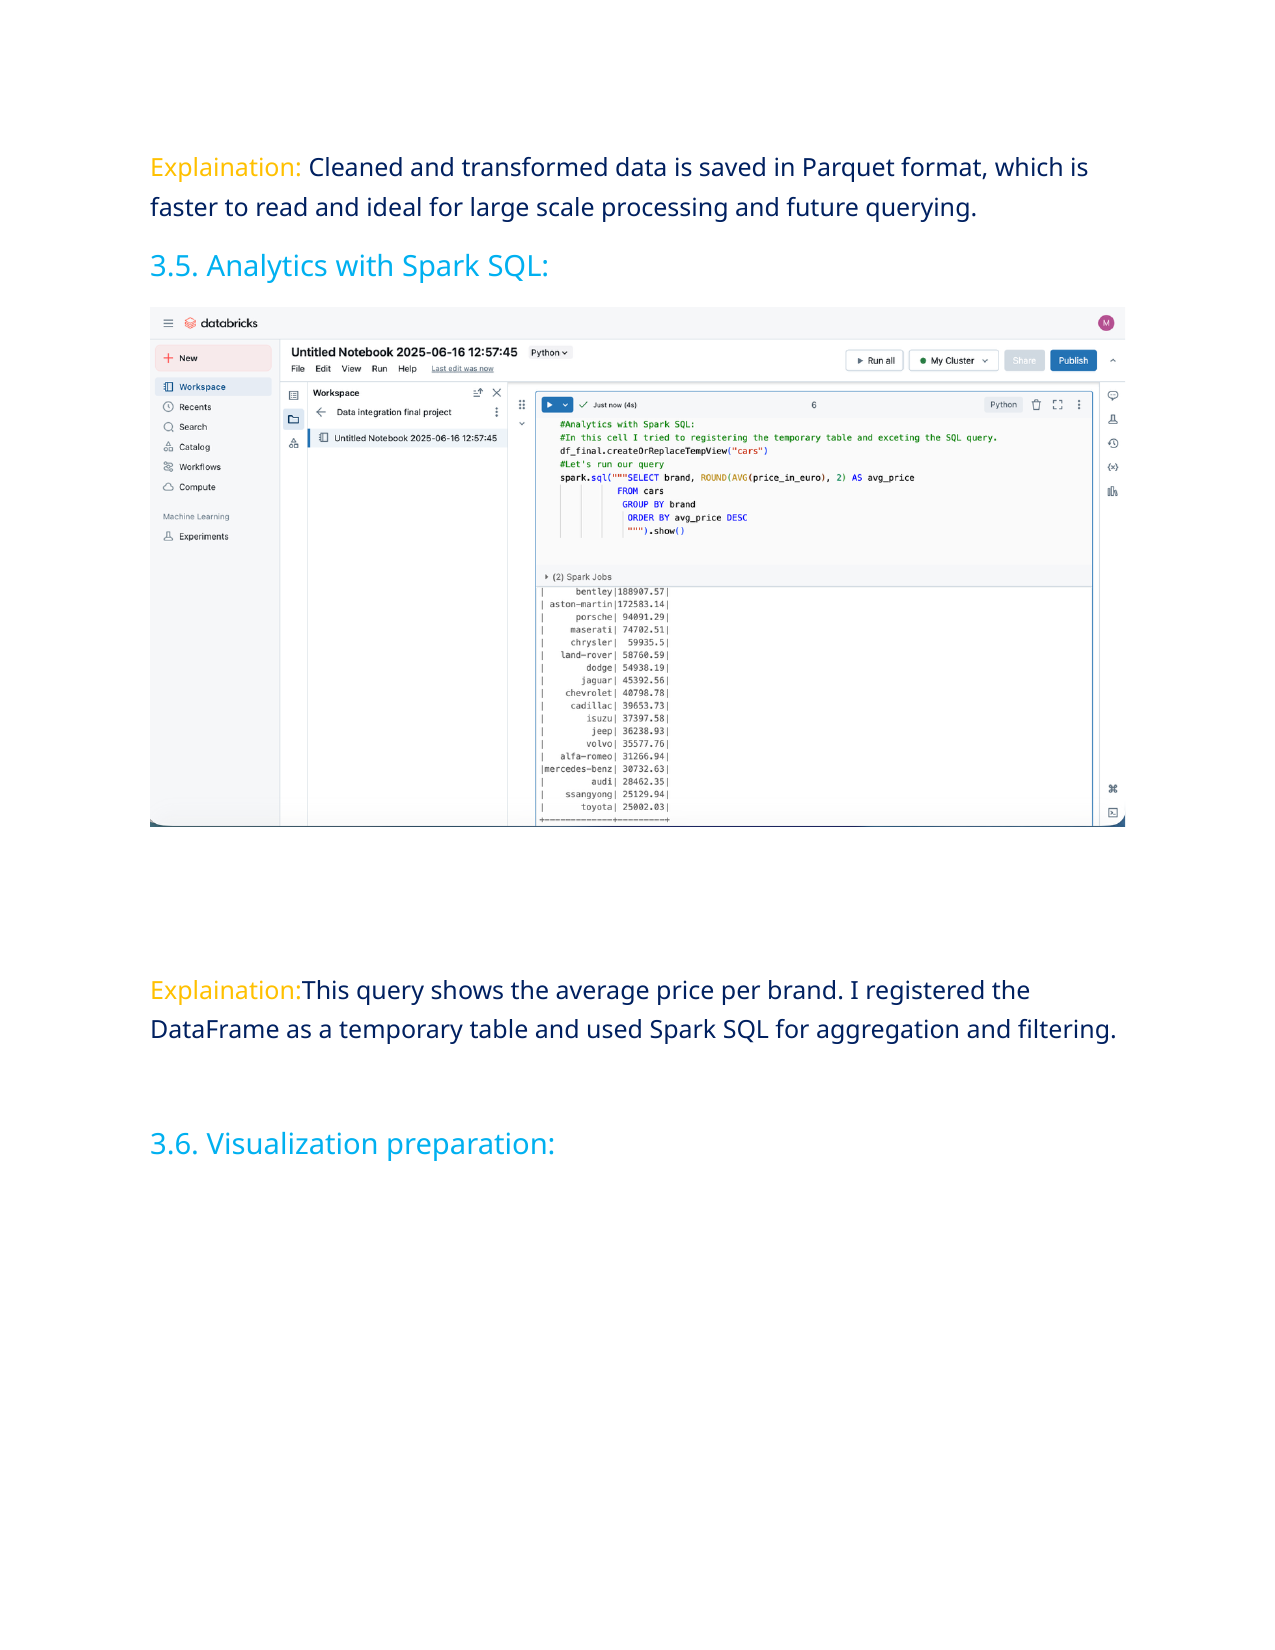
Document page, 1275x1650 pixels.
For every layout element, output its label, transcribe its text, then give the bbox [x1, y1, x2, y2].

text 3.6. Visualization preparation: [150, 1123, 1125, 1163]
text Explaination: Cleaned and transformed data is saved in Parquet format, which is faster to read and ideal for large scale processing and future querying. [150, 150, 1125, 223]
picture [150, 307, 1125, 827]
text Explaination:This query shows the average price per brand. I registered the DataFrame as a temporary table and used Spark SQL for aggregation and filtering. [150, 973, 1125, 1046]
text 3.5. Analytics with Spark SQL: [150, 245, 1125, 285]
